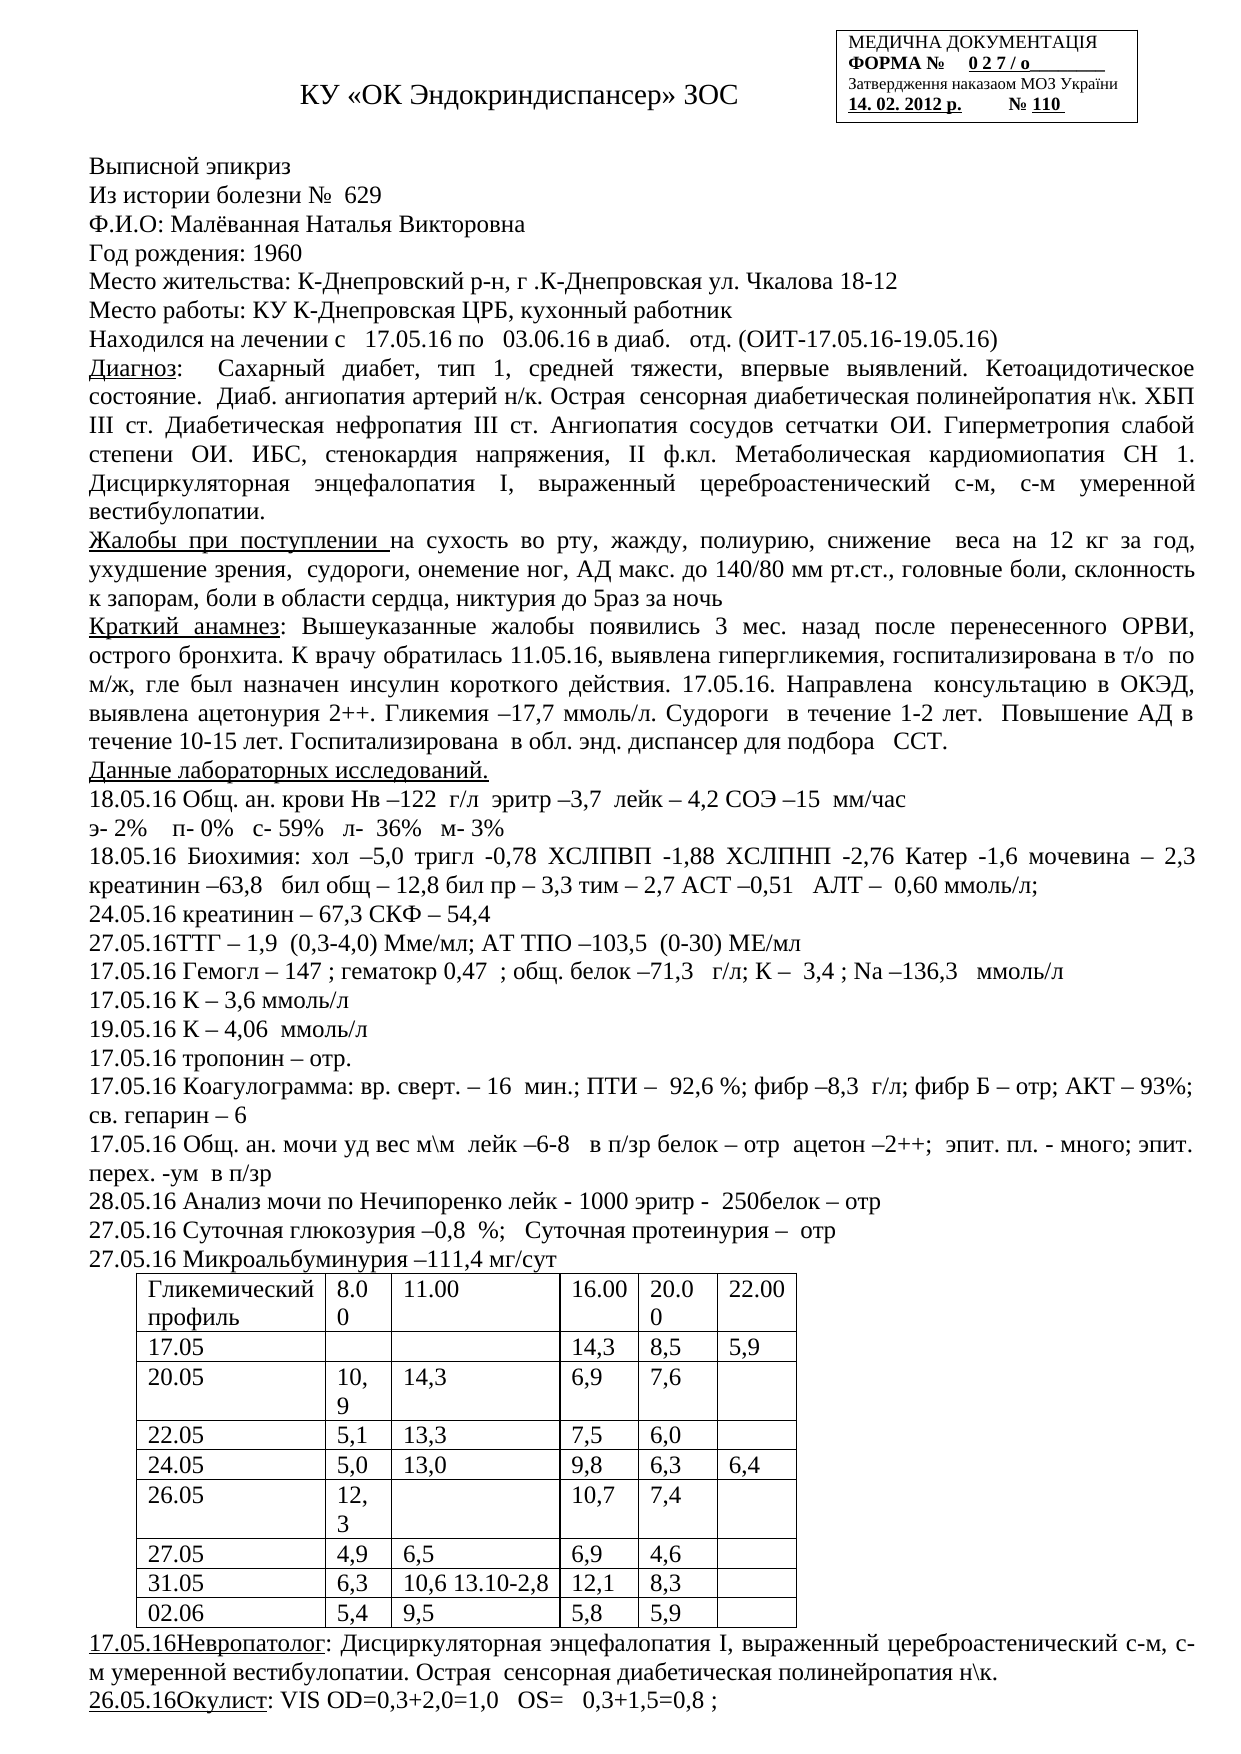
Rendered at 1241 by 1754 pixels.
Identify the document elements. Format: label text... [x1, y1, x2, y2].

table_cell 5,9 [718, 1332, 796, 1361]
table_cell [718, 1569, 796, 1597]
table_cell 10,6 13.10-2,8 [392, 1569, 559, 1597]
table_cell 22.05 [137, 1421, 325, 1449]
text Жалобы при поступлении на сухость во рту, жажду, полиурию, снижение веса на 12 кг за год, ухудшение зрения, судороги, онемение ног, АД макс. до 140/80 мм рт.ст., головные боли, склонность к запорам, боли в области сердца, никтурия до 5раз за ночь [89, 525, 1196, 611]
table_cell 14,3 [392, 1362, 559, 1419]
table_cell 26.05 [137, 1480, 325, 1538]
table_cell 7,6 [639, 1362, 717, 1419]
table_header 16.00 [561, 1274, 638, 1331]
table_cell 27.05 [137, 1539, 325, 1567]
text 17.05.16 Гемогл – 147 ; гематокр 0,47 ; общ. белок –71,3 г/л; К – 3,4 ; Nа –136,3 ммоль/л [89, 956, 1196, 985]
table_cell 6,0 [639, 1421, 717, 1449]
table_cell [392, 1332, 559, 1361]
table_cell 7,4 [639, 1480, 717, 1538]
table_cell [718, 1539, 796, 1567]
text Данные лабораторных исследований. [89, 755, 1196, 784]
table_cell 20.05 [137, 1362, 325, 1419]
text 18.05.16 Общ. ан. крови Нв –122 г/л эритр –3,7 лейк – 4,2 СОЭ –15 мм/час [89, 784, 1196, 813]
table_cell 31.05 [137, 1569, 325, 1597]
table_cell 6,3 [326, 1569, 391, 1597]
text 17.05.16Невропатолог: Дисциркуляторная энцефалопатия I, выраженный цереброастенический с-м, с-м умеренной вестибулопатии. Острая сенсорная диабетическая полинейропатия н\к. [89, 1628, 1196, 1686]
table_cell 24.05 [137, 1450, 325, 1479]
table_cell 10,9 [326, 1362, 391, 1419]
table_cell 12,1 [561, 1569, 638, 1597]
text Краткий анамнез: Вышеуказанные жалобы появились 3 мес. назад после перенесенного ОРВИ, острого бронхита. К врачу обратилась 11.05.16, выявлена гипергликемия, госпитализирована в т/о по м/ж, гле был назначен инсулин короткого действия. 17.05.16. Направлена консультацию в ОКЭД, выявлена ацетонурия 2++. Гликемия –17,7 ммоль/л. Судороги в течение 1-2 лет. Повышение АД в течение 10-15 лет. Госпитализирована в обл. энд. диспансер для подбора ССТ. [89, 611, 1196, 755]
table_header 20.00 [639, 1274, 717, 1331]
table_header Гликемический профиль [137, 1274, 325, 1331]
text 17.05.16 Коагулограмма: вр. сверт. – 16 мин.; ПТИ – 92,6 %; фибр –8,3 г/л; фибр Б – отр; АКТ – 93%; св. гепарин – 6 [89, 1071, 1196, 1129]
text 26.05.16Окулист: VIS OD=0,3+2,0=1,0 OS= 0,3+1,5=0,8 ; [89, 1686, 1196, 1714]
subtitle Ф.И.О: Малёванная Наталья Викторовна [89, 209, 1196, 238]
table_cell 6,9 [561, 1539, 638, 1567]
text э- 2% п- 0% с- 59% л- 36% м- 3% [89, 813, 1196, 841]
table_cell [718, 1362, 796, 1419]
table_header 11.00 [392, 1274, 559, 1331]
subtitle Выписной эпикриз [89, 151, 1202, 180]
table_cell [392, 1480, 559, 1538]
table_cell 8,3 [639, 1569, 717, 1597]
table_header 8.00 [326, 1274, 391, 1331]
table_cell 6,5 [392, 1539, 559, 1567]
table_cell 4,9 [326, 1539, 391, 1567]
table_cell 9,8 [561, 1450, 638, 1479]
text Место жительства: К-Днепровский р-н, г .К-Днепровская ул. Чкалова 18-12 [89, 266, 1196, 295]
subtitle 27.05.16 Микроальбуминурия –111,4 мг/сут [89, 1244, 1196, 1273]
table_cell 9,5 [392, 1598, 559, 1627]
table_cell 5,4 [326, 1598, 391, 1627]
table_cell 02.06 [137, 1598, 325, 1627]
text 17.05.16 тропонин – отр. [89, 1043, 1196, 1071]
table_cell 5,9 [639, 1598, 717, 1627]
table_header 22.00 [718, 1274, 796, 1331]
table_cell 14,3 [561, 1332, 638, 1361]
table_cell 10,7 [561, 1480, 638, 1538]
table_cell 8,5 [639, 1332, 717, 1361]
table_cell 5,1 [326, 1421, 391, 1449]
text Находился на лечении с 17.05.16 по 03.06.16 в диаб. отд. (ОИТ-17.05.16-19.05.16) [89, 324, 1196, 353]
table_cell [718, 1598, 796, 1627]
text Год рождения: 1960 [89, 238, 1196, 266]
table_cell 7,5 [561, 1421, 638, 1449]
table_cell 6,9 [561, 1362, 638, 1419]
table_cell 4,6 [639, 1539, 717, 1567]
text 27.05.16ТТГ – 1,9 (0,3-4,0) Мме/мл; АТ ТПО –103,5 (0-30) МЕ/мл [89, 928, 1196, 956]
text Место работы: КУ К-Днепровская ЦРБ, кухонный работник [89, 295, 1196, 324]
table_cell [718, 1480, 796, 1538]
table_cell [326, 1332, 391, 1361]
table_cell 5,8 [561, 1598, 638, 1627]
text 19.05.16 К – 4,06 ммоль/л [89, 1014, 1196, 1043]
table_cell 12,3 [326, 1480, 391, 1538]
table_cell 6,4 [718, 1450, 796, 1479]
text 28.05.16 Анализ мочи по Нечипоренко лейк - 1000 эритр - 250белок – отр [89, 1186, 1196, 1215]
text 24.05.16 креатинин – 67,3 СКФ – 54,4 [89, 899, 1196, 928]
text 27.05.16 Суточная глюкозурия –0,8 %; Суточная протеинурия – отр [89, 1215, 1196, 1244]
table_cell [718, 1421, 796, 1449]
subtitle 17.05.16 Общ. ан. мочи уд вес м\м лейк –6-8 в п/зр белок – отр ацетон –2++; эпит. пл. - много; эпит. перех. -ум в п/зр [89, 1129, 1196, 1186]
table_cell 13,3 [392, 1421, 559, 1449]
text 18.05.16 Биохимия: хол –5,0 тригл -0,78 ХСЛПВП -1,88 ХСЛПНП -2,76 Катер -1,6 мочевина – 2,3 креатинин –63,8 бил общ – 12,8 бил пр – 3,3 тим – 2,7 АСТ –0,51 АЛТ – 0,60 ммоль/л; [89, 841, 1196, 899]
text 17.05.16 К – 3,6 ммоль/л [89, 985, 1196, 1014]
table_cell 5,0 [326, 1450, 391, 1479]
text Диагноз: Сахарный диабет, тип 1, средней тяжести, впервые выявлений. Кетоацидотическое состояние. Диаб. ангиопатия артерий н/к. Острая сенсорная диабетическая полинейропатия н\к. ХБП III ст. Диабетическая нефропатия III ст. Ангиопатия сосудов сетчатки ОИ. Гиперметропия слабой степени ОИ. ИБС, стенокардия напряжения, II ф.кл. Метаболическая кардиомиопатия СН 1. Дисциркуляторная энцефалопатия I, выраженный цереброастенический с-м, с-м умеренной вестибулопатии. [89, 353, 1196, 525]
subtitle Из истории болезни № 629 [89, 180, 1196, 209]
table_cell 13,0 [392, 1450, 559, 1479]
table_cell 6,3 [639, 1450, 717, 1479]
table_cell 17.05 [137, 1332, 325, 1361]
